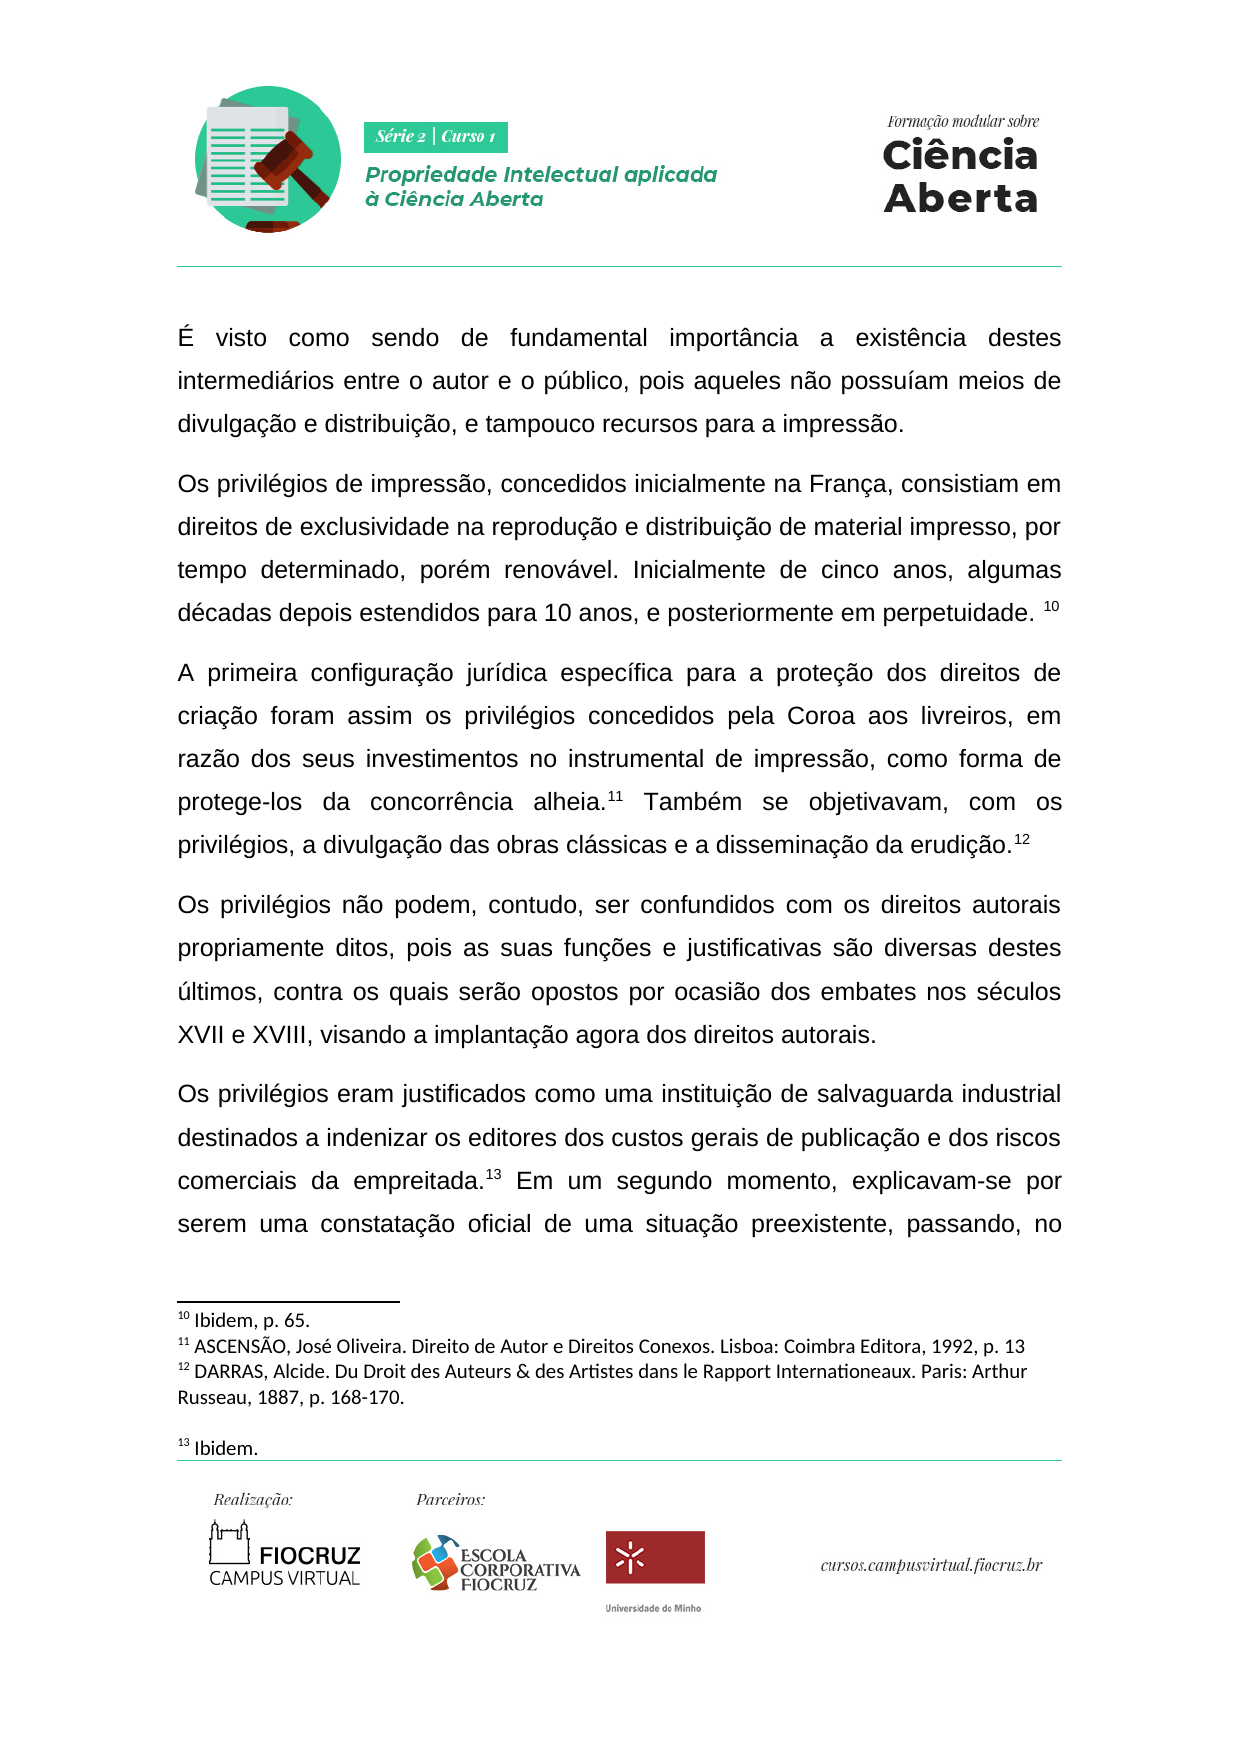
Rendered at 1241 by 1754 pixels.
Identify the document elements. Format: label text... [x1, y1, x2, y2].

picture [193, 1462, 1052, 1634]
text Os privilégios de impressão, concedidos inicialmente na França, consistiam em direitos de exclusividade na reprodução e distribuição de material impresso, por tempo determinado, porém renovável. Inicialmente de cinco anos, algumas décadas depois estendidos para 10 anos, e posteriormente em perpetuidade. [177, 469, 1063, 627]
text É visto como sendo de fundamental importância a existência destes intermediários entre o autor e o público, pois aqueles não possuíam meios de divulgação e distribuição, e tampouco recursos para a impressão. [177, 323, 1063, 438]
text Os privilégios não podem, contudo, ser confundidos com os direitos autorais propriamente ditos, pois as suas funções e justificativas são diversas destes últimos, contra os quais serão opostos por ocasião dos embates nos séculos XVII e XVIII, visando a implantação agora dos direitos autorais. [177, 890, 1063, 1048]
text A primeira configuração jurídica específica para a proteção dos direitos de criação foram assim os privilégios concedidos pela Coroa aos livreiros, em razão dos seus investimentos no instrumental de impressão, como forma de protege-los da concorrência alheia. Também se objetivavam, com os privilégios, a divulgação das obras clássicas e a disseminação da erudição. [177, 658, 1063, 859]
picture [193, 73, 1052, 246]
